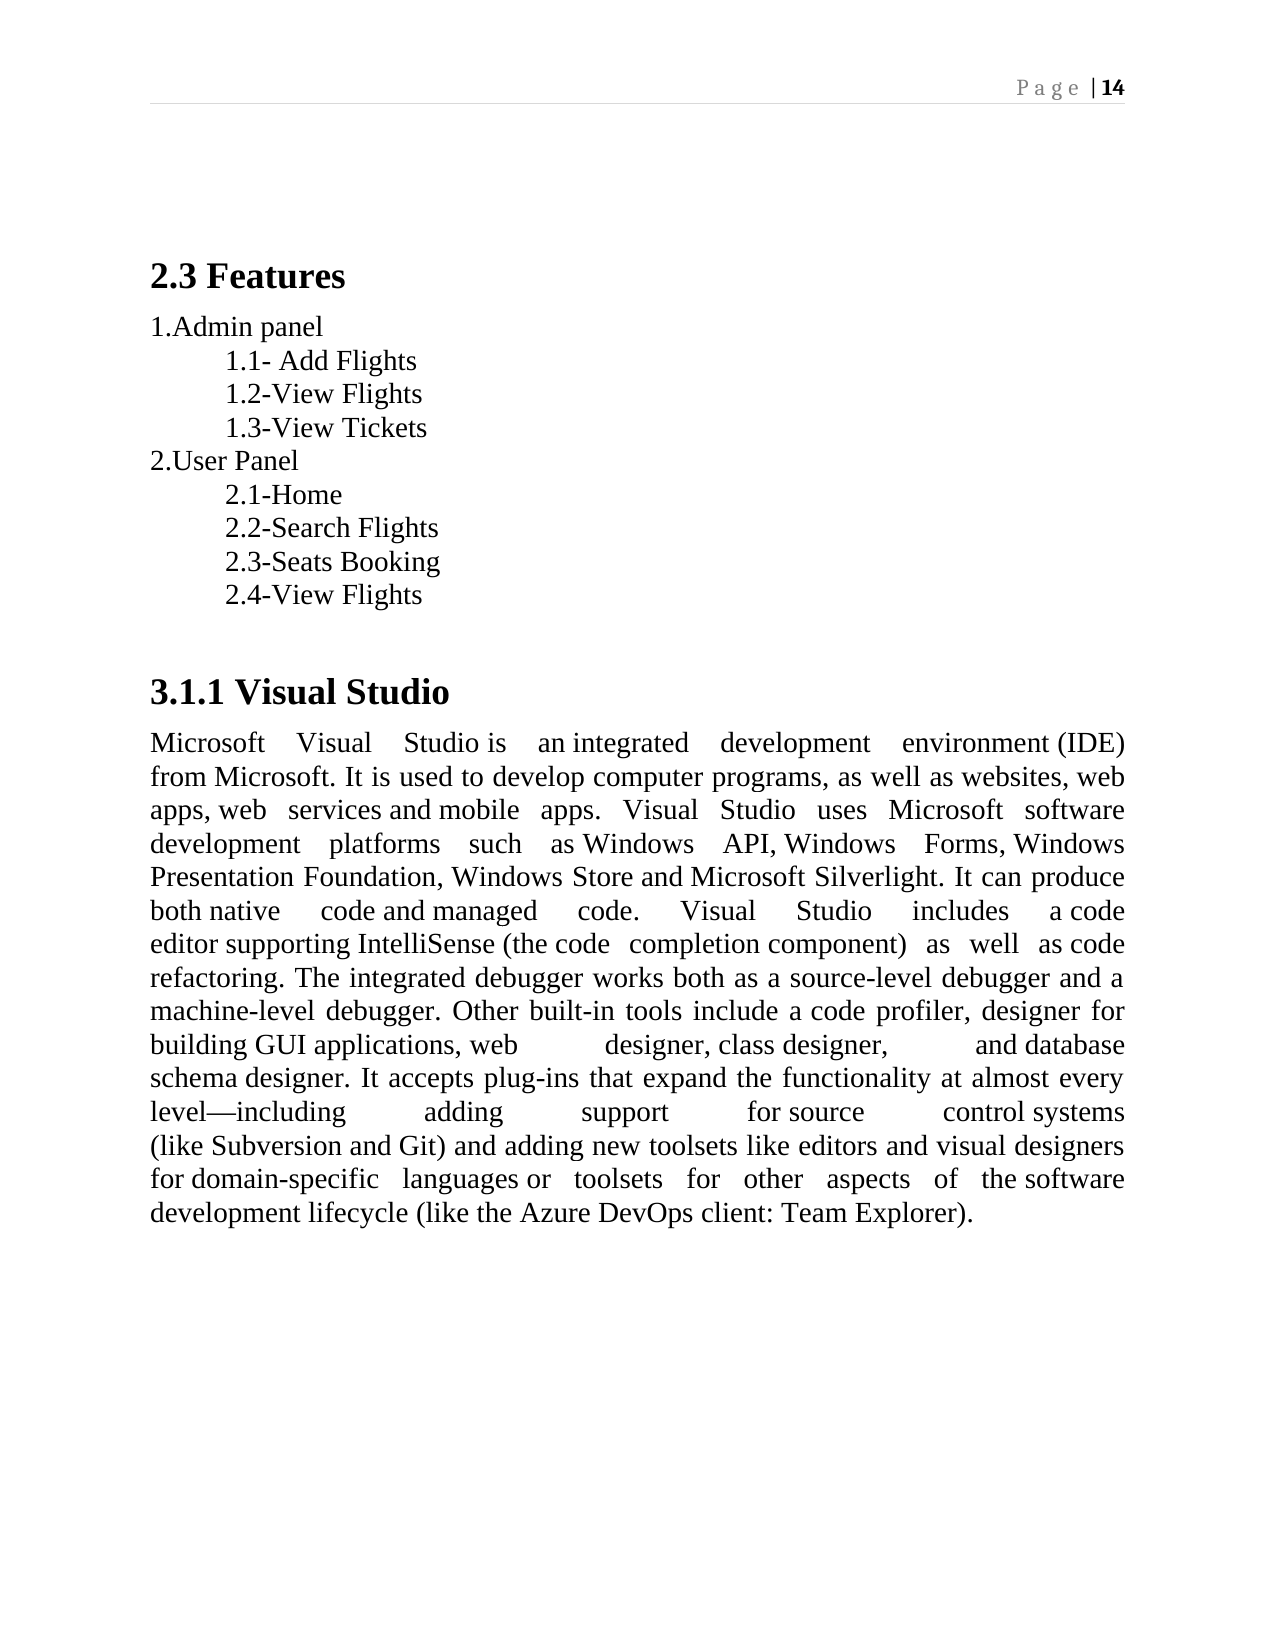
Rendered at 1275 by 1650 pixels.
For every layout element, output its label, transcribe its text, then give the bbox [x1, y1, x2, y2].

text 1.Admin panel 1.1- Add Flights 1.2-View Flights 1.3-View Tickets 2.User Panel 2.1-Home 2.2-Search Flights 2.3-Seats Booking 2.4-View Flights [150, 309, 1125, 611]
text 2.3 Features [150, 253, 1125, 297]
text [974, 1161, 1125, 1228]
text 3.1.1 Visual Studio [150, 669, 1125, 713]
